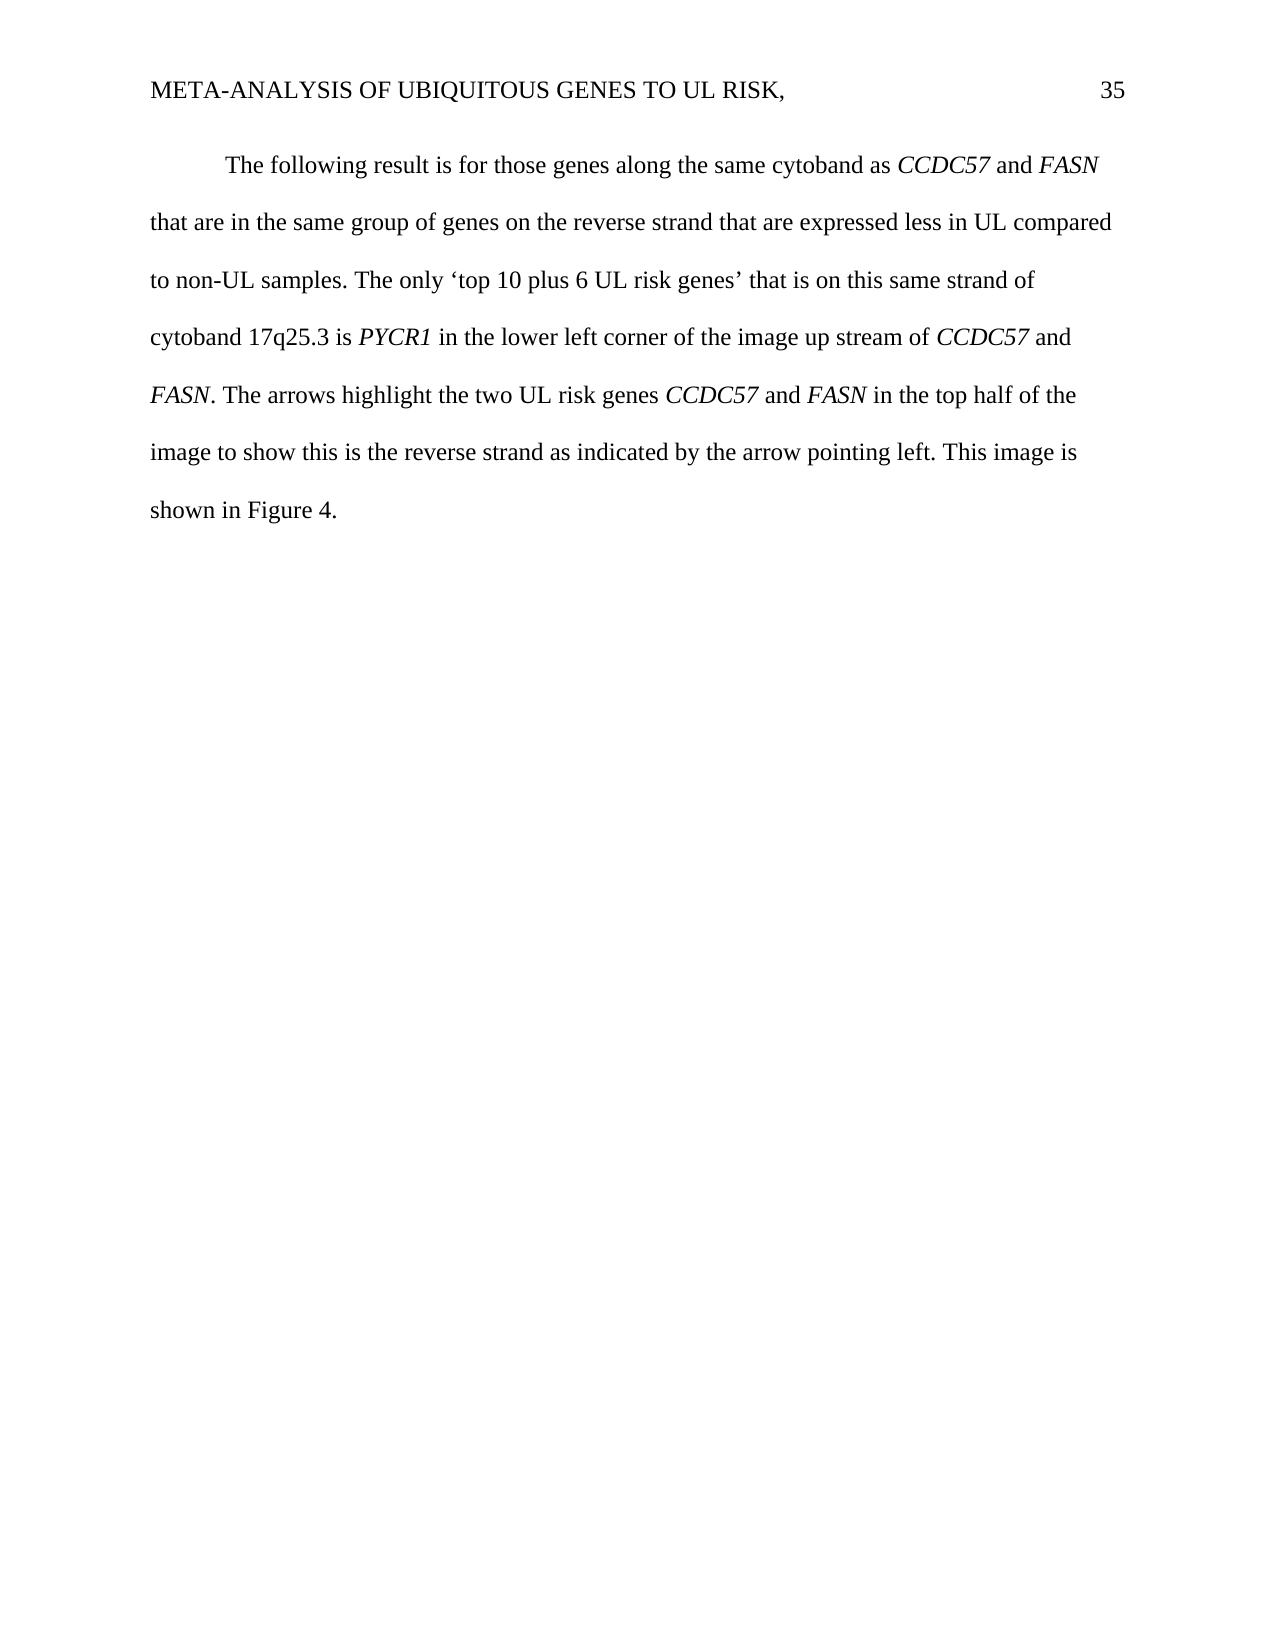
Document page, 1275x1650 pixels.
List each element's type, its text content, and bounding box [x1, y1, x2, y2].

text The following result is for those genes along the same cytoband as CCDC57 and FASN that are in the same group of genes on the reverse strand that are expressed less in UL compared to non-UL samples. The only ‘top 10 plus 6 UL risk genes’ that is on this same strand of cytoband 17q25.3 is PYCR1 in the lower left corner of the image up stream of CCDC57 and FASN. The arrows highlight the two UL risk genes CCDC57 and FASN in the top half of the image to show this is the reverse strand as indicated by the arrow pointing left. This image is shown in Figure 4. [150, 150, 1125, 524]
